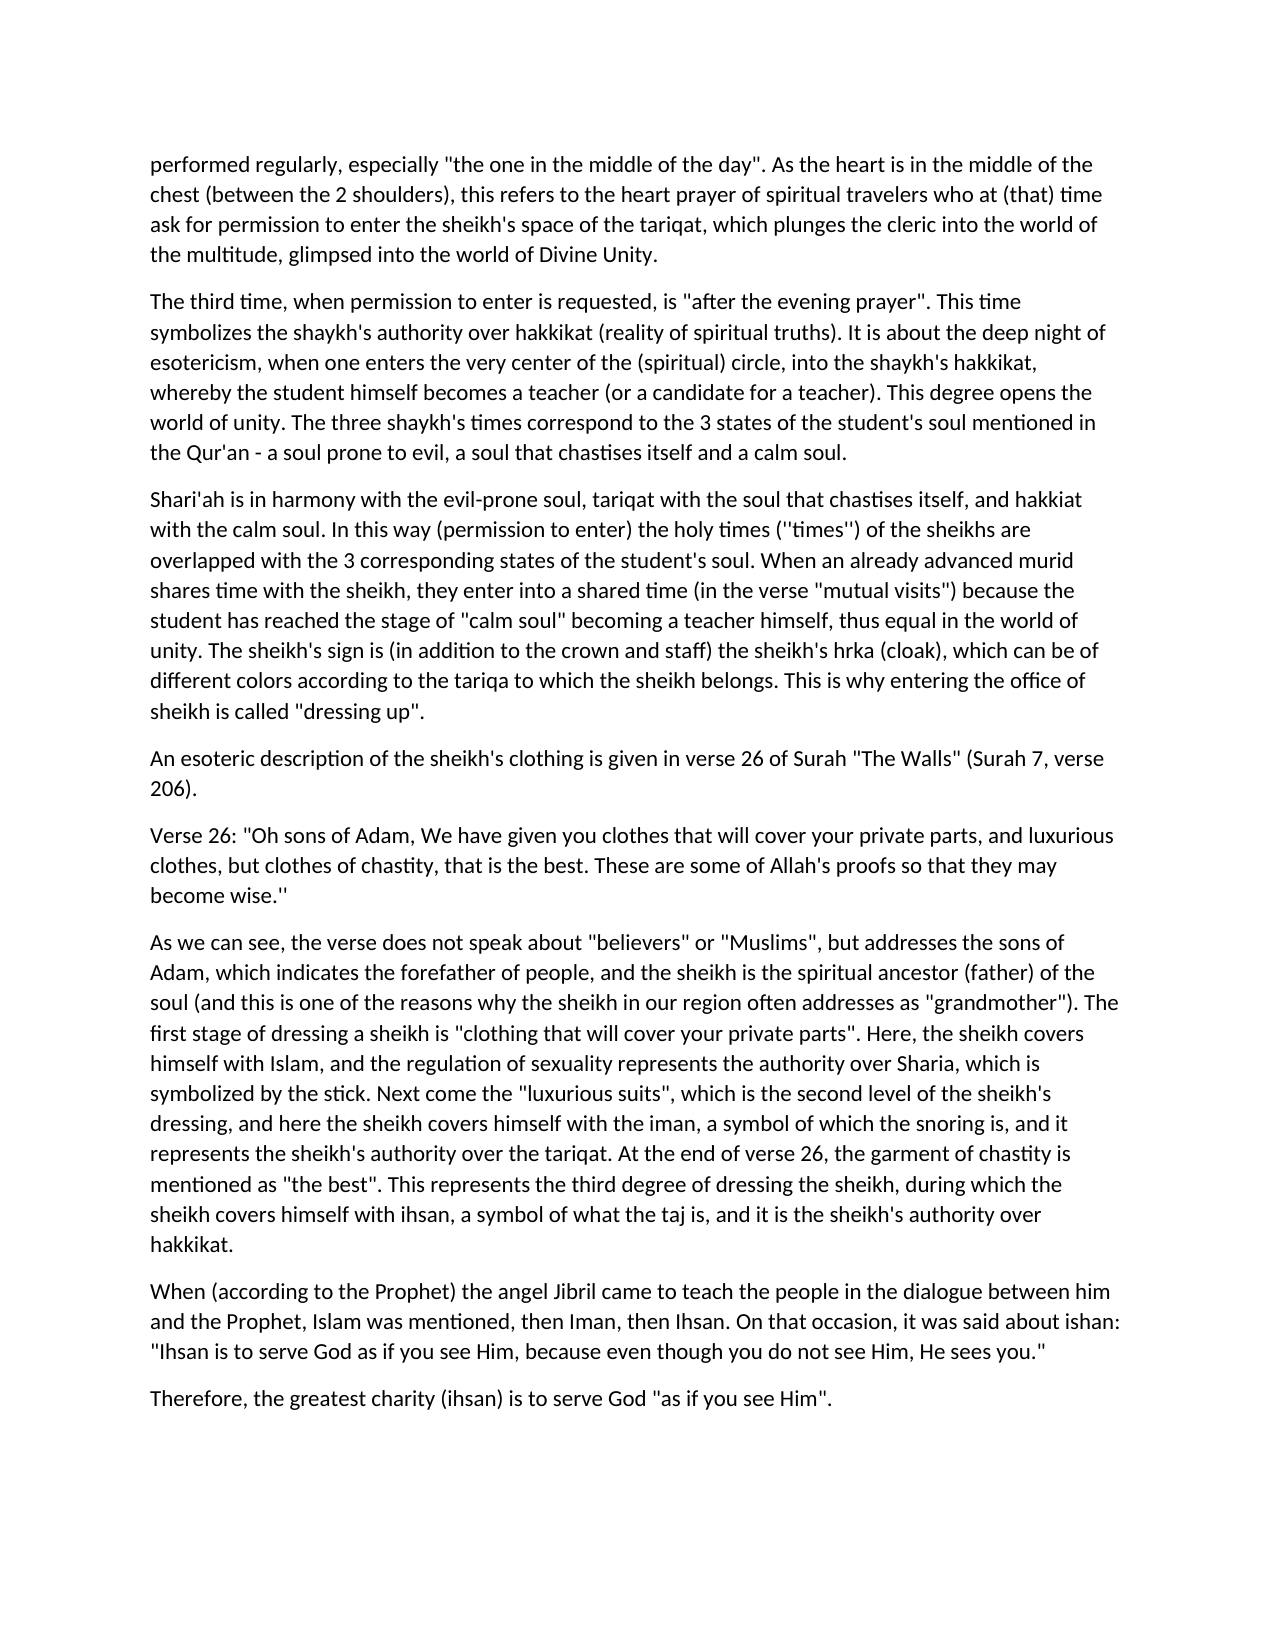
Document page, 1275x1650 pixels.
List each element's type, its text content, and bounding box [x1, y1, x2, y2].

text When (according to the Prophet) the angel Jibril came to teach the people in the dialogue between him and the Prophet, Islam was mentioned, then Iman, then Ihsan. On that occasion, it was said about ishan: "Ihsan is to serve God as if you see Him, because even though you do not see Him, He sees you." [150, 1277, 1125, 1366]
text Verse 26: "Oh sons of Adam, We have given you clothes that will cover your private parts, and luxurious clothes, but clothes of chastity, that is the best. These are some of Allah's proofs so that they may become wise.'' [150, 821, 1125, 909]
text The third time, when permission to enter is requested, is "after the evening prayer". This time symbolizes the shaykh's authority over hakkikat (reality of spiritual truths). It is about the deep night of esotericism, when one enters the very center of the (spiritual) circle, into the shaykh's hakkikat, whereby the student himself becomes a teacher (or a candidate for a teacher). This degree opens the world of unity. The three shaykh's times correspond to the 3 states of the student's soul mentioned in the Qur'an - a soul prone to evil, a soul that chastises itself and a calm soul. [150, 287, 1125, 467]
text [150, 150, 1125, 269]
text As we can see, the verse does not speak about "believers" or "Muslims", but addresses the sons of Adam, which indicates the forefather of people, and the sheikh is the spiritual ancestor (father) of the soul (and this is one of the reasons why the sheikh in our region often addresses as "grandmother"). The first stage of dressing a sheikh is "clothing that will cover your private parts". Here, the sheikh covers himself with Islam, and the regulation of sexuality represents the authority over Sharia, which is symbolized by the stick. Next come the "luxurious suits", which is the second level of the sheikh's dressing, and here the sheikh covers himself with the iman, a symbol of which the snoring is, and it represents the sheikh's authority over the tariqat. At the end of verse 26, the garment of chastity is mentioned as "the best". This represents the third degree of dressing the sheikh, during which the sheikh covers himself with ihsan, a symbol of what the taj is, and it is the sheikh's authority over hakkikat. [150, 928, 1125, 1258]
text Shari'ah is in harmony with the evil-prone soul, tariqat with the soul that chastises itself, and hakkiat with the calm soul. In this way (permission to enter) the holy times (''times'') of the sheikhs are overlapped with the 3 corresponding states of the student's soul. When an already advanced murid shares time with the sheikh, they enter into a shared time (in the verse "mutual visits") because the student has reached the stage of "calm soul" becoming a teacher himself, thus equal in the world of unity. The sheikh's sign is (in addition to the crown and staff) the sheikh's hrka (cloak), which can be of different colors according to the tariqa to which the sheikh belongs. This is why entering the office of sheikh is called "dressing up". [150, 485, 1125, 725]
text Therefore, the greatest charity (ihsan) is to serve God "as if you see Him". [150, 1384, 1125, 1412]
text An esoteric description of the sheikh's clothing is given in verse 26 of Surah "The Walls" (Surah 7, verse 206). [150, 744, 1125, 802]
